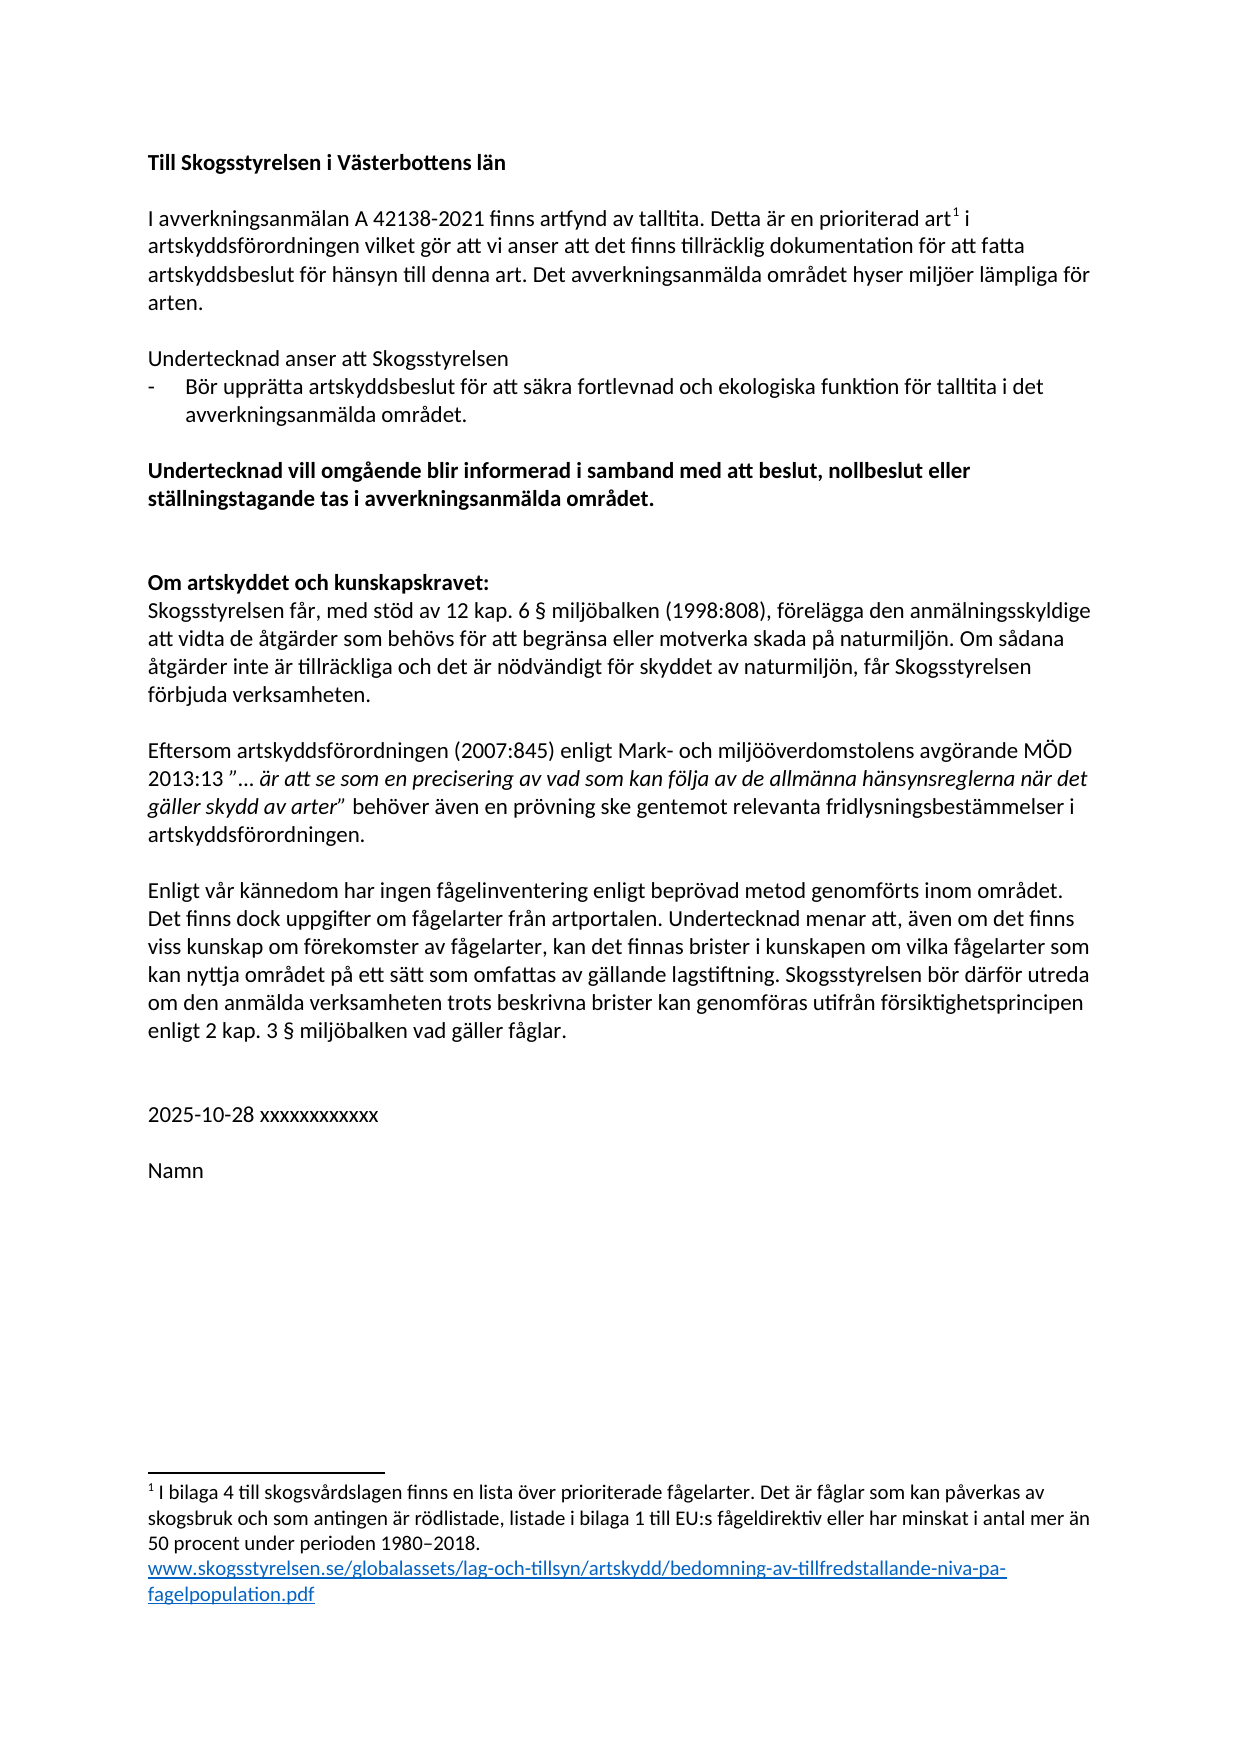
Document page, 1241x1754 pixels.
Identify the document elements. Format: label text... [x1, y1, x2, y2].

text Undertecknad anser att Skogsstyrelsen [148, 344, 1093, 372]
text Enligt vår kännedom har ingen fågelinventering enligt beprövad metod genomförts inom området. Det finns dock uppgifter om fågelarter från artportalen. Undertecknad menar att, även om det finns viss kunskap om förekomster av fågelarter, kan det finnas brister i kunskapen om vilka fågelarter som kan nyttja området på ett sätt som omfattas av gällande lagstiftning. Skogsstyrelsen bör därför utreda om den anmälda verksamheten trots beskrivna brister kan genomföras utifrån försiktighetsprincipen enligt 2 kap. 3 § miljöbalken vad gäller fåglar. [148, 876, 1093, 1044]
text Undertecknad vill omgående blir informerad i samband med att beslut, nollbeslut eller ställningstagande tas i avverkningsanmälda området. [148, 456, 1093, 512]
text 2025-10-28 xxxxxxxxxxxx [148, 1100, 1093, 1128]
text Om artskyddet och kunskapskravet: [148, 568, 1093, 596]
text gäller skydd av arter” behöver även en prövning ske gentemot relevanta fridlysningsbestämmelser i artskyddsförordningen. [148, 792, 1093, 848]
text Skogsstyrelsen får, med stöd av 12 kap. 6 § miljöbalken (1998:808), förelägga den anmälningsskyldige att vidta de åtgärder som behövs för att begränsa eller motverka skada på naturmiljön. Om sådana åtgärder inte är tillräckliga och det är nödvändigt för skyddet av naturmiljön, får Skogsstyrelsen förbjuda verksamheten. [148, 596, 1093, 708]
list Bör upprätta artskyddsbeslut för att säkra fortlevnad och ekologiska funktion för talltita i det avverkningsanmälda området. [148, 372, 1093, 428]
text Eftersom artskyddsförordningen (2007:845) enligt Mark- och miljööverdomstolens avgörande MÖD 2013:13 ”… är att se som en precisering av vad som kan följa av de allmänna hänsynsreglerna när det [148, 736, 1093, 792]
text Till Skogsstyrelsen i Västerbottens län [148, 148, 1093, 176]
text I avverkningsanmälan A 42138-2021 finns artfynd av talltita. Detta är en prioriterad art i artskyddsförordningen vilket gör att vi anser att det finns tillräcklig dokumentation för att fatta artskyddsbeslut för hänsyn till denna art. Det avverkningsanmälda området hyser miljöer lämpliga för arten. [148, 204, 1093, 316]
text Namn [148, 1156, 1093, 1184]
